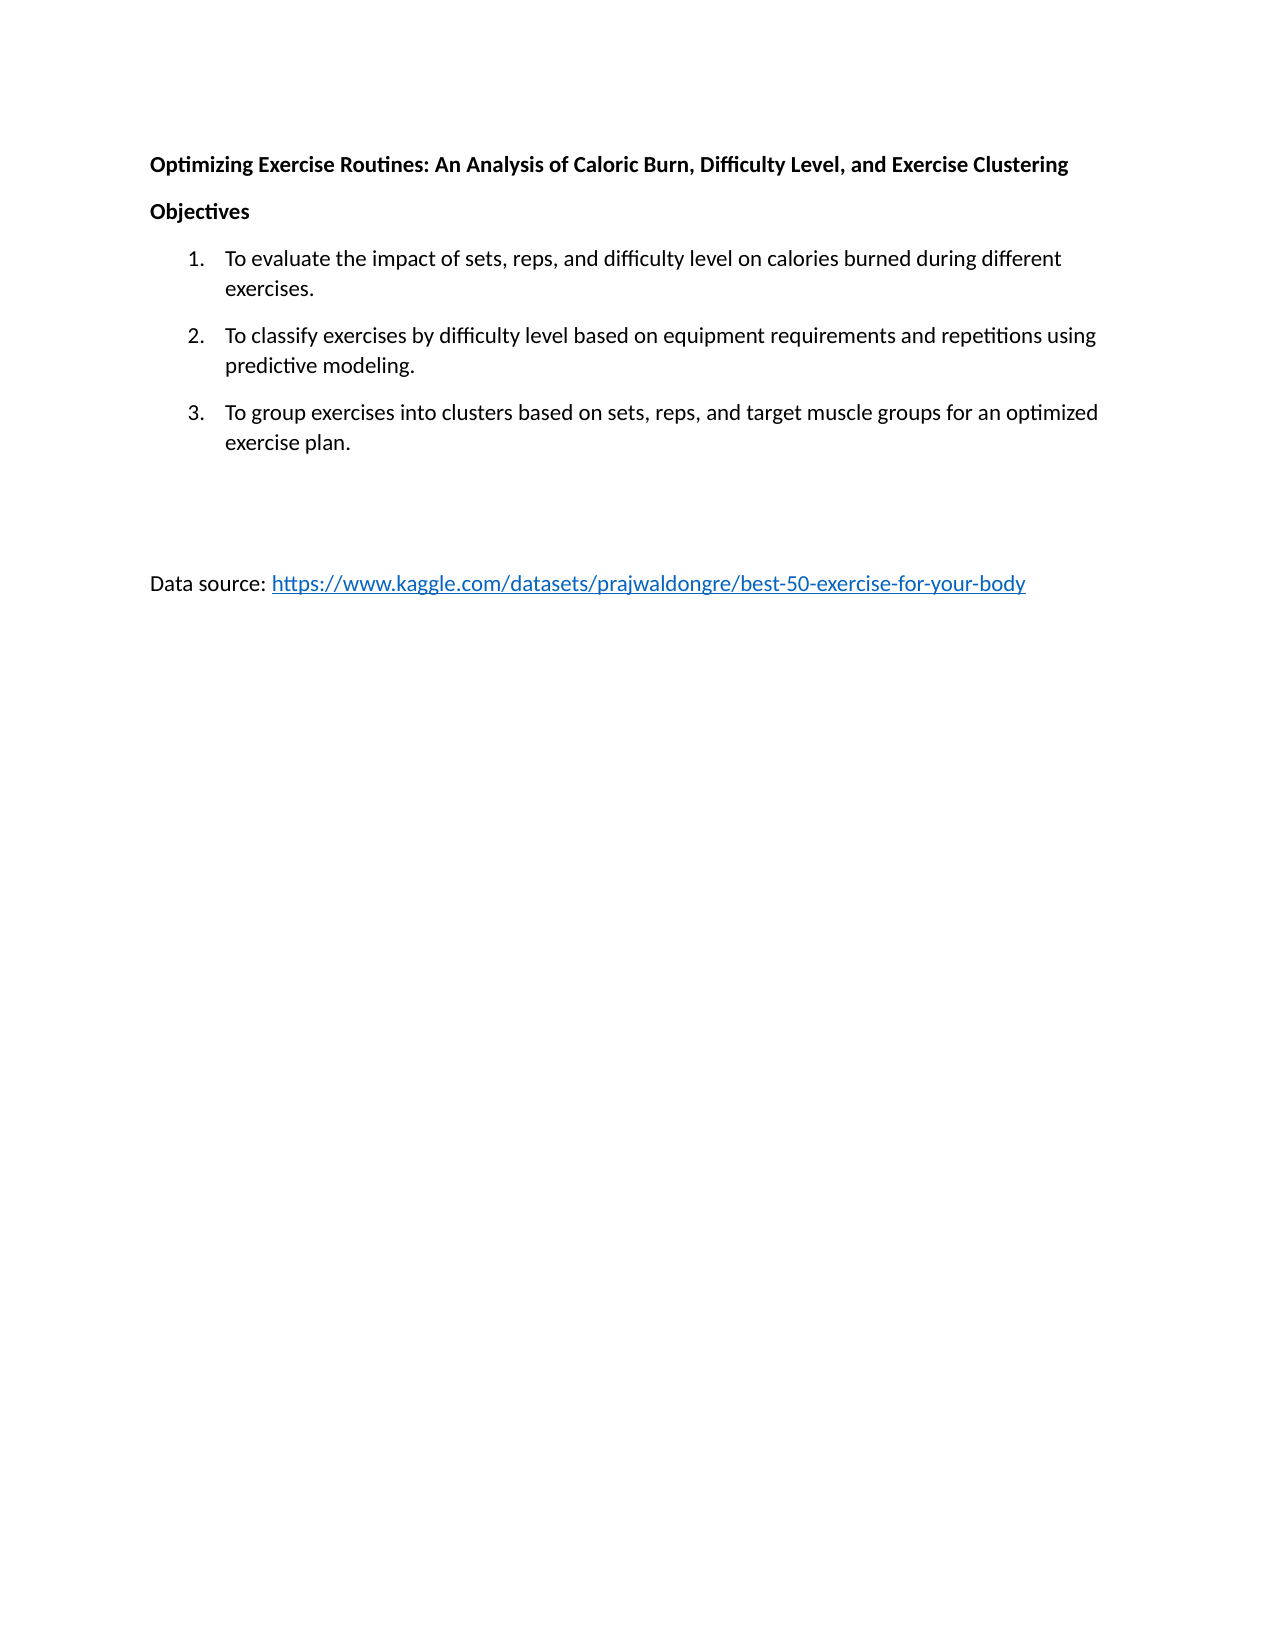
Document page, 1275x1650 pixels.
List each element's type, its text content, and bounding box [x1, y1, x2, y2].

text Objectives [150, 197, 1125, 225]
text Optimizing Exercise Routines: An Analysis of Caloric Burn, Difficulty Level, and Exercise Clustering [150, 150, 1125, 178]
list To classify exercises by difficulty level based on equipment requirements and repetitions using predictive modeling. [187, 321, 1125, 379]
list To evaluate the impact of sets, reps, and difficulty level on calories burned during different exercises. [187, 244, 1125, 302]
text Data source: https://www.kaggle.com/datasets/prajwaldongre/best-50-exercise-for-your-body [150, 569, 1125, 597]
list To group exercises into clusters based on sets, reps, and target muscle groups for an optimized exercise plan. [187, 398, 1125, 456]
